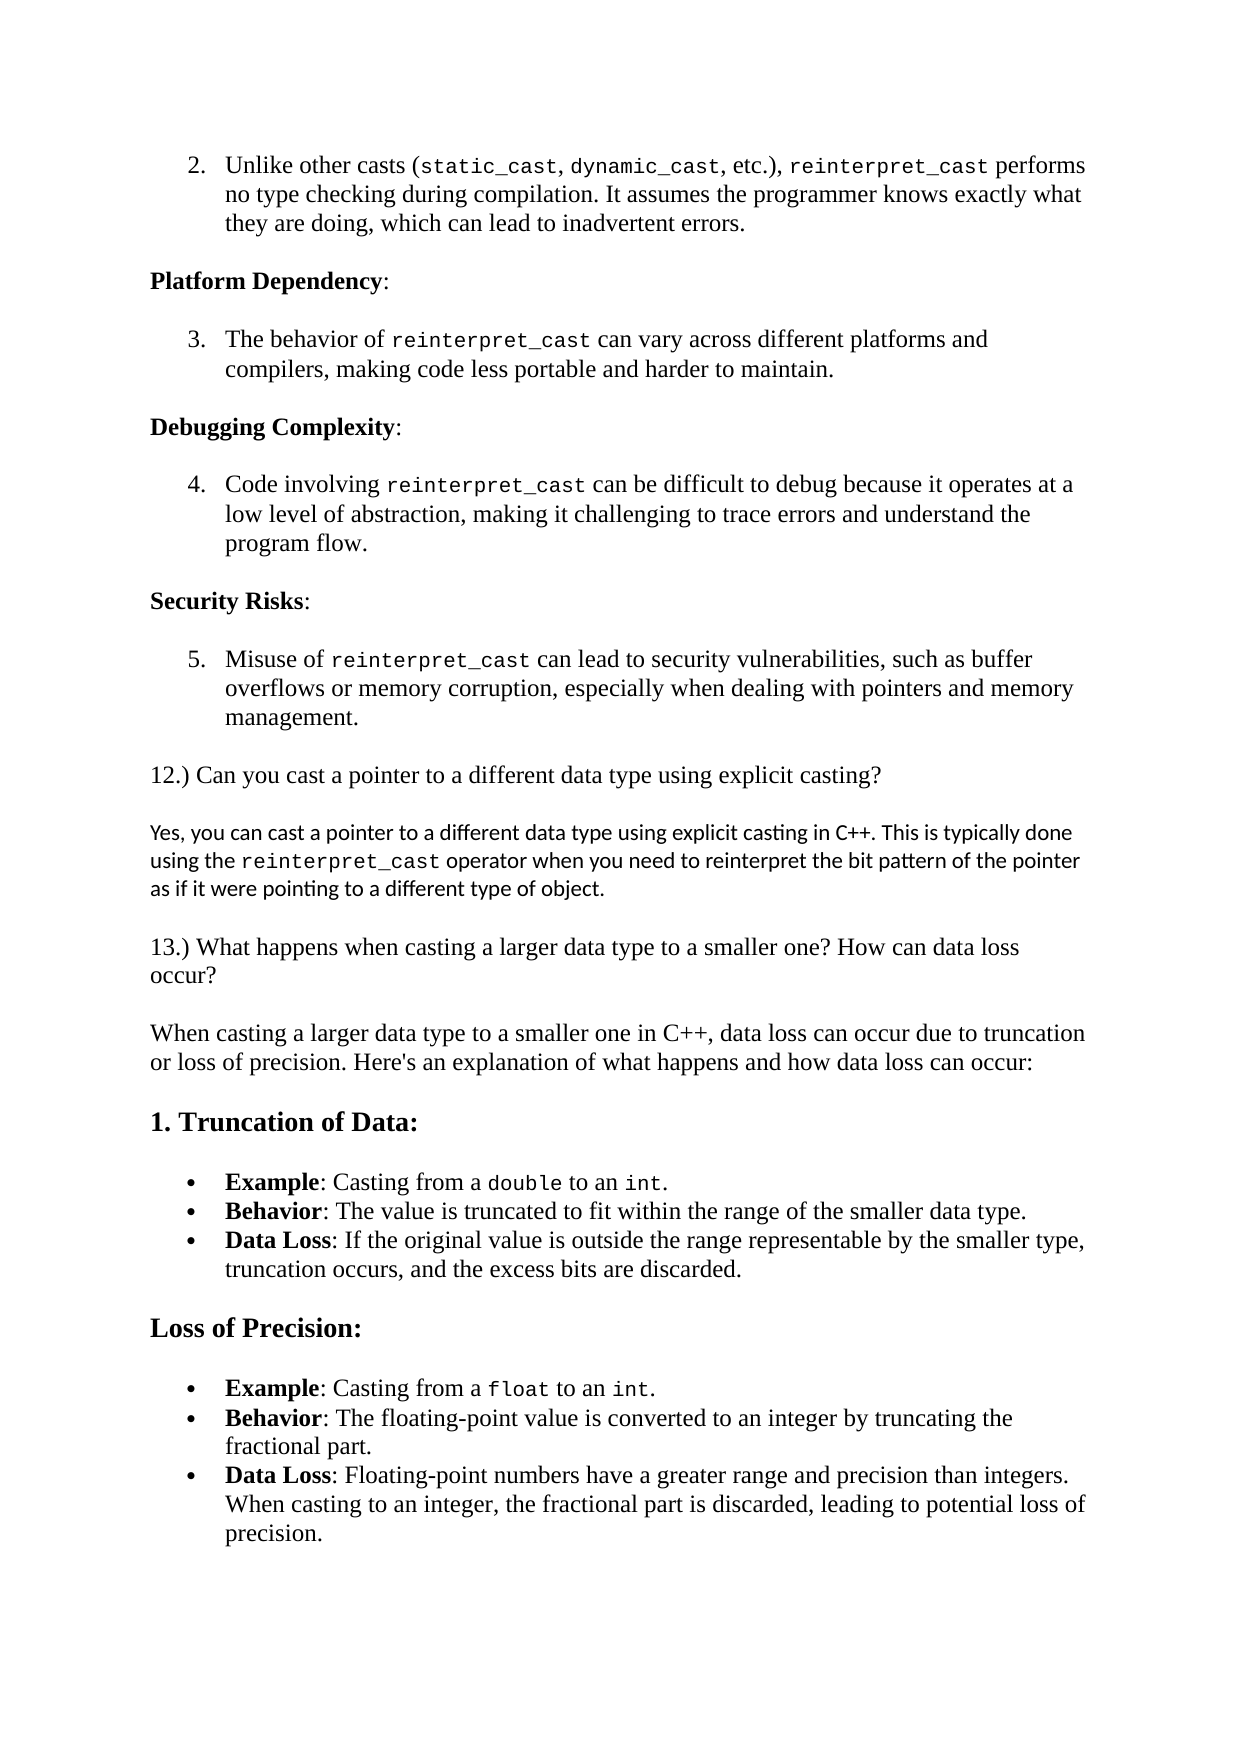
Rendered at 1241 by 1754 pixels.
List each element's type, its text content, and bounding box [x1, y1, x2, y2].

text Platform Dependency: [150, 266, 1090, 295]
list The behavior of reinterpret_cast can vary across different platforms and compilers, making code less portable and harder to maintain. [187, 324, 1090, 382]
text Yes, you can cast a pointer to a different data type using explicit casting in C++. This is typically done using the reinterpret_cast operator when you need to reinterpret the bit pattern of the pointer as if it were pointing to a different type of object. [150, 818, 1090, 902]
list Unlike other casts (static_cast, dynamic_cast, etc.), reinterpret_cast performs no type checking during compilation. It assumes the programmer knows exactly what they are doing, which can lead to inadvertent errors. [187, 150, 1090, 237]
list Data Loss: Floating-point numbers have a greater range and precision than integers. When casting to an integer, the fractional part is discarded, leading to potential loss of precision. [187, 1460, 1090, 1546]
list Behavior: The value is truncated to fit within the range of the smaller data type. [187, 1196, 1090, 1225]
list Code involving reinterpret_cast can be difficult to debug because it operates at a low level of abstraction, making it challenging to trace errors and understand the program flow. [187, 469, 1090, 557]
list Behavior: The floating-point value is converted to an integer by truncating the fractional part. [187, 1403, 1090, 1460]
list Data Loss: If the original value is outside the range representable by the smaller type, truncation occurs, and the excess bits are discarded. [187, 1225, 1090, 1282]
text Debugging Complexity: [150, 412, 1090, 440]
list Example: Casting from a double to an int. [187, 1167, 1090, 1196]
text 12.) Can you cast a pointer to a different data type using explicit casting? [150, 760, 1090, 789]
text Loss of Precision: [150, 1312, 1090, 1344]
list Example: Casting from a float to an int. [187, 1373, 1090, 1403]
text 1. Truncation of Data: [150, 1105, 1090, 1137]
text When casting a larger data type to a smaller one in C++, data loss can occur due to truncation or loss of precision. Here's an explanation of what happens and how data loss can occur: [150, 1018, 1090, 1076]
text Security Risks: [150, 586, 1090, 614]
list Misuse of reinterpret_cast can lead to security vulnerabilities, such as buffer overflows or memory corruption, especially when dealing with pointers and memory management. [187, 644, 1090, 731]
text 13.) What happens when casting a larger data type to a smaller one? How can data loss occur? [150, 932, 1090, 989]
